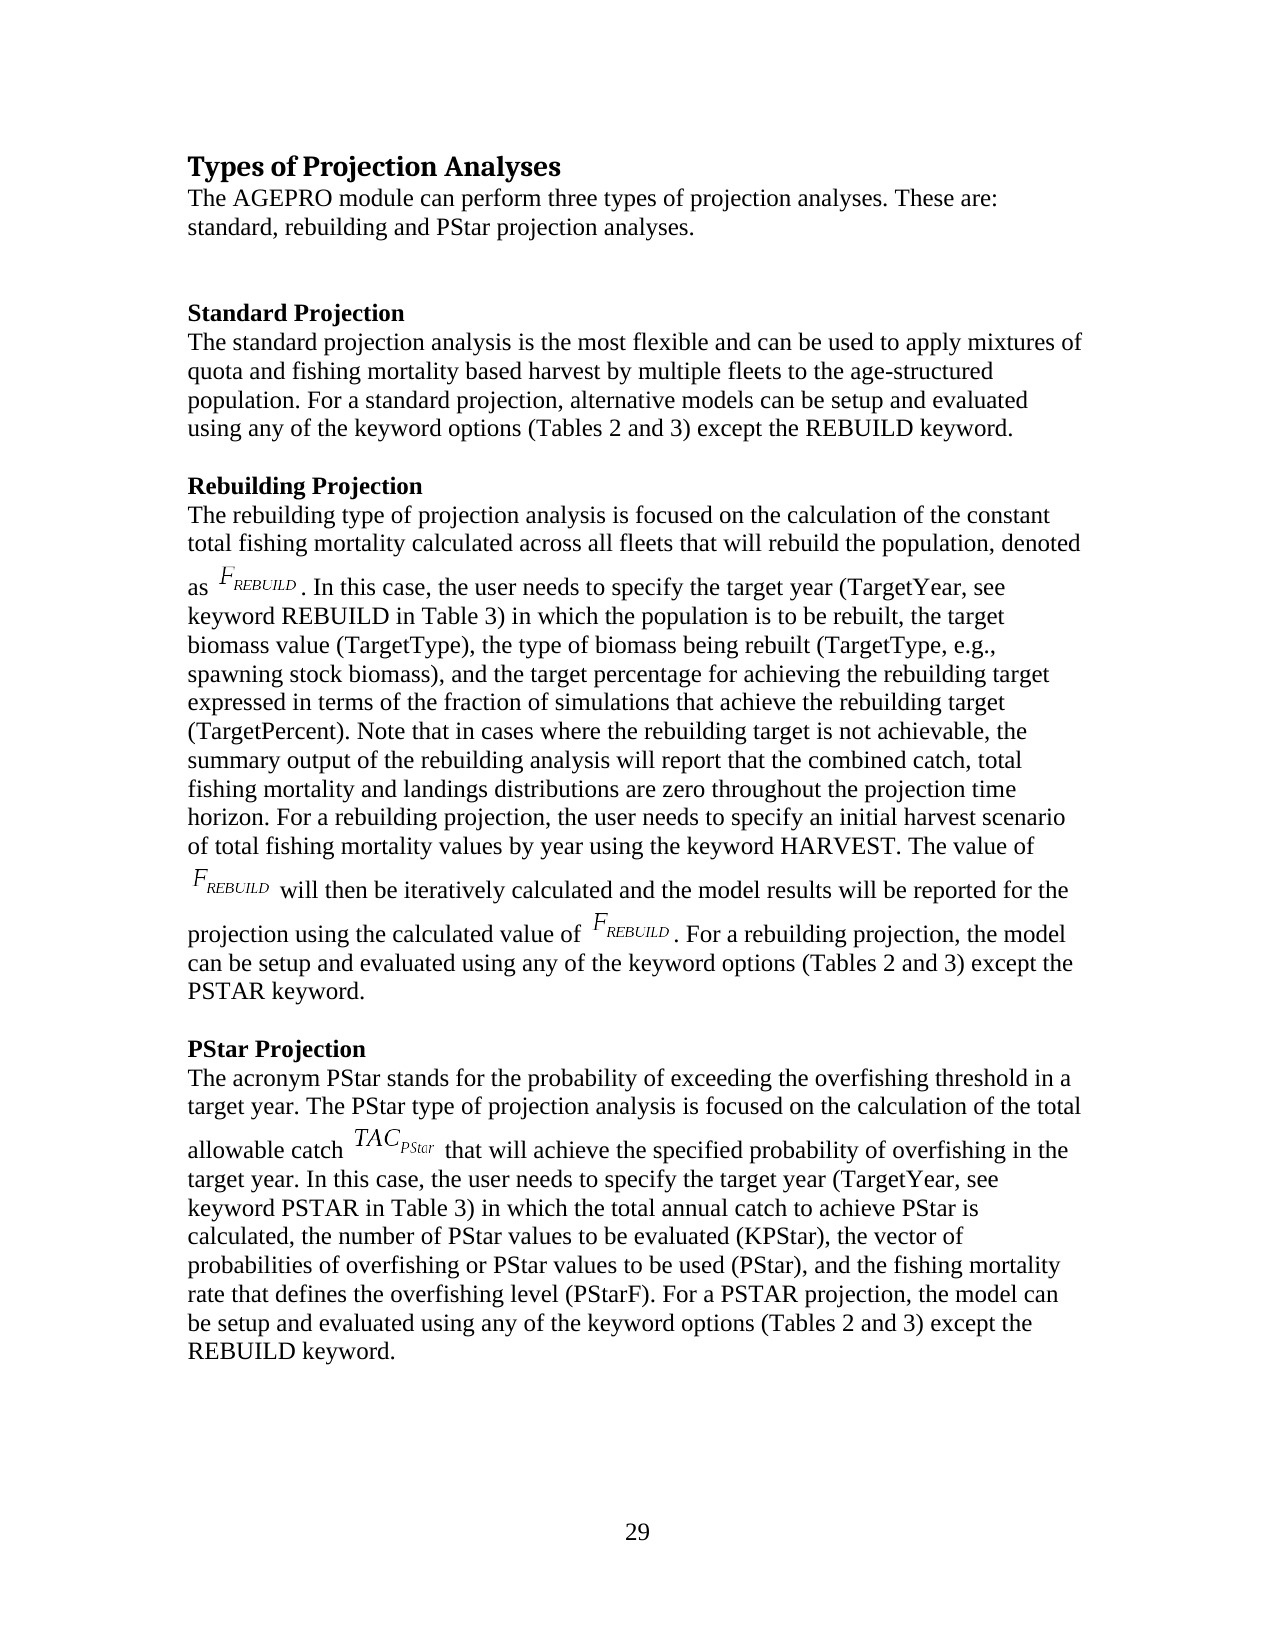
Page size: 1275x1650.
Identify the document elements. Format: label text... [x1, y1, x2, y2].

text The standard projection analysis is the most flexible and can be used to apply mixtures of quota and fishing mortality based harvest by multiple fleets to the age-structured population. For a standard projection, alternative models can be setup and evaluated using any of the keyword options (Tables 2 and 3) except the REBUILD keyword. [187, 327, 1087, 442]
text The acronym PStar stands for the probability of exceeding the overfishing threshold in a target year. The PStar type of projection analysis is focused on the calculation of the total allowable catch that will achieve the specified probability of overfishing in the target year. In this case, the user needs to specify the target year (TargetYear, see keyword PSTAR in Table 3) in which the total annual catch to achieve PStar is calculated, the number of PStar values to be evaluated (KPStar), the vector of probabilities of overfishing or PStar values to be used (PStar), and the fishing mortality rate that defines the overfishing level (PStarF). For a PSTAR projection, the model can be setup and evaluated using any of the keyword options (Tables 2 and 3) except the REBUILD keyword. [187, 1063, 1087, 1365]
text The AGEPRO module can perform three types of projection analyses. These are: standard, rebuilding and PStar projection analyses. [187, 183, 1087, 241]
text Standard Projection [187, 298, 1087, 327]
text The rebuilding type of projection analysis is focused on the calculation of the constant total fishing mortality calculated across all fleets that will rebuild the population, denoted as . In this case, the user needs to specify the target year (TargetYear, see keyword REBUILD in Table 3) in which the population is to be rebuilt, the target biomass value (TargetType), the type of biomass being rebuilt (TargetType, e.g., spawning stock biomass), and the target percentage for achieving the rebuilding target expressed in terms of the fraction of simulations that achieve the rebuilding target (TargetPercent). Note that in cases where the rebuilding target is not achievable, the summary output of the rebuilding analysis will report that the combined catch, total fishing mortality and landings distributions are zero throughout the projection time horizon. For a rebuilding projection, the user needs to specify an initial harvest scenario of total fishing mortality values by year using the keyword HARVEST. The value of will then be iteratively calculated and the model results will be reported for the projection using the calculated value of . For a rebuilding projection, the model can be setup and evaluated using any of the keyword options (Tables 2 and 3) except the PSTAR keyword. [187, 500, 1087, 1005]
subtitle Types of Projection Analyses [187, 150, 1087, 183]
text PStar Projection [187, 1034, 1087, 1063]
text Rebuilding Projection [187, 471, 1087, 500]
